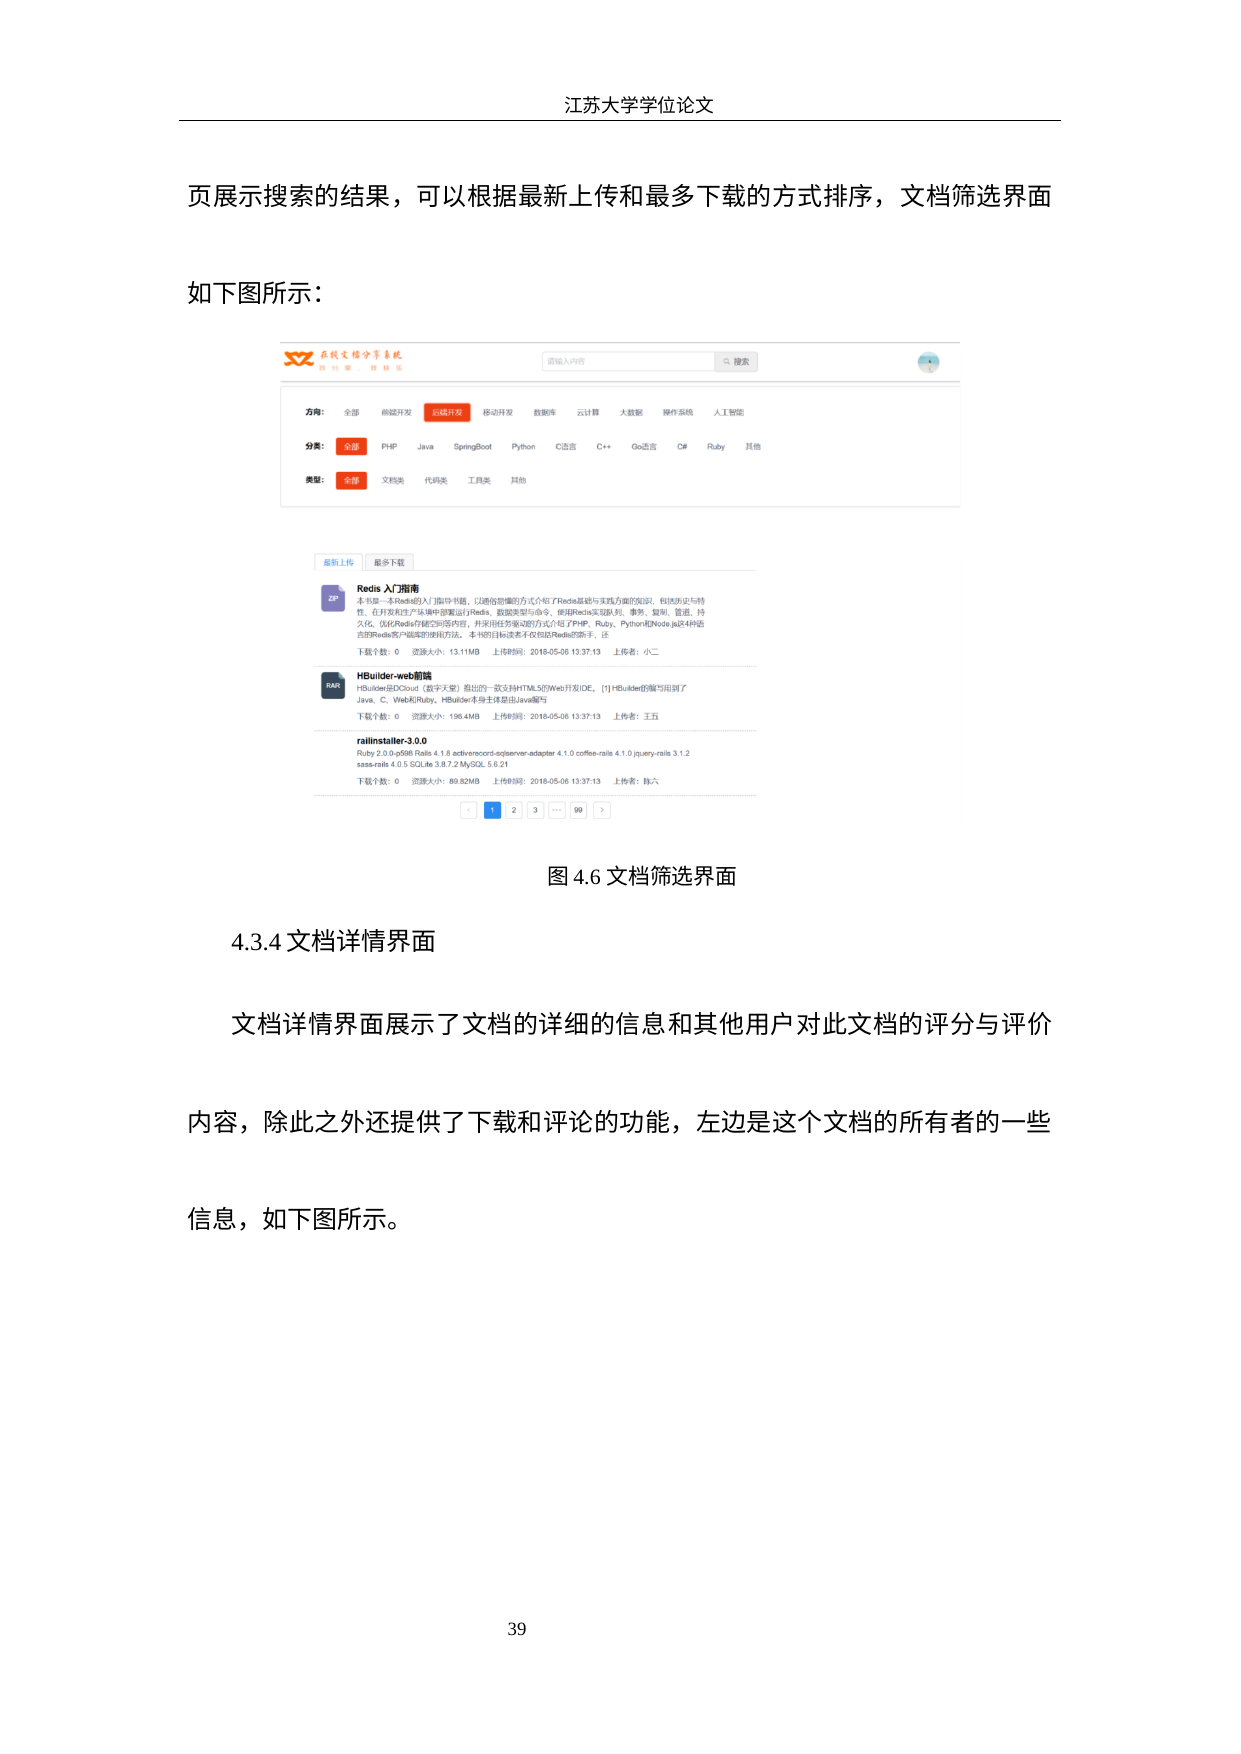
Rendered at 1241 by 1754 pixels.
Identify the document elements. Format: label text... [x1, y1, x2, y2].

picture [280, 342, 961, 509]
text 图4.6 文档筛选界面 [187, 859, 1053, 891]
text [187, 162, 1053, 324]
text 4.3.4文档详情界面 [187, 907, 1053, 972]
picture [280, 552, 961, 825]
text 文档详情界面展示了文档的详细的信息和其他用户对此文档的评分与评价内容，除此之外还提供了下载和评论的功能，左边是这个文档的所有者的一些信息，如下图所示。 [187, 990, 1053, 1250]
